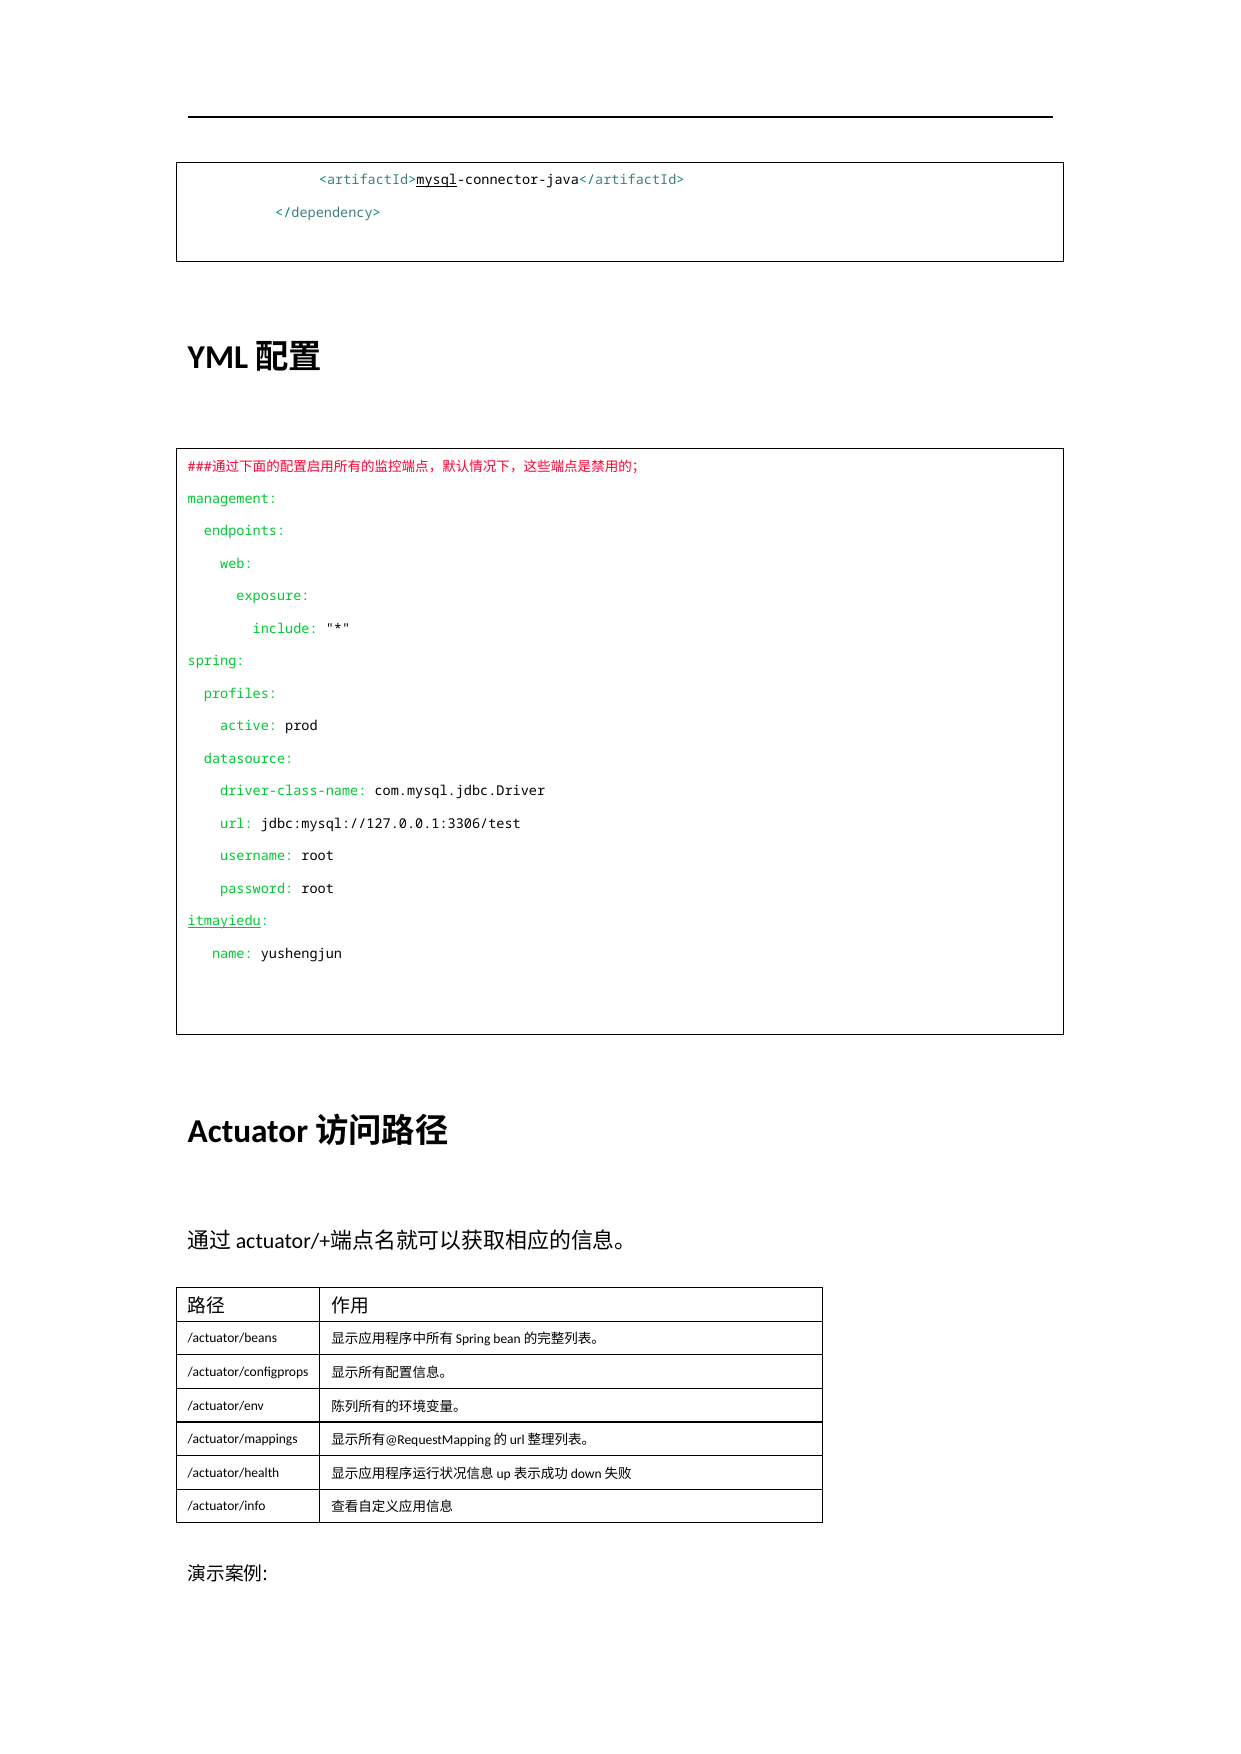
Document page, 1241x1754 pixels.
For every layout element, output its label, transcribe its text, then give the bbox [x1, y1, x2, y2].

table_cell 显示应用程序中所有Spring bean的完整列表。 [320, 1322, 822, 1354]
text 通过actuator/+端点名就可以获取相应的信息。 [187, 1222, 1053, 1255]
table_cell 显示应用程序运行状况信息 up表示成功 down失败 [320, 1456, 822, 1488]
table_cell /actuator/health [177, 1456, 319, 1488]
table_header 路径 [177, 1288, 319, 1321]
table_cell /actuator/configprops [177, 1355, 319, 1388]
table_cell /actuator/beans [177, 1322, 319, 1354]
table_cell 陈列所有的环境变量。 [320, 1389, 822, 1421]
subtitle Actuator访问路径 [187, 1095, 1053, 1160]
table_cell 查看自定义应用信息 [320, 1490, 822, 1522]
table_cell /actuator/env [177, 1389, 319, 1421]
table_cell 显示所有配置信息。 [320, 1355, 822, 1388]
table_cell /actuator/mappings [177, 1423, 319, 1455]
table_cell /actuator/info [177, 1490, 319, 1522]
table_header ###通过下面的配置启用所有的监控端点，默认情况下，这些端点是禁用的； management: endpoints: web: exposure: include: "*" spring: profiles: active: prod datasource: driver-class-name: com.mysql.jdbc.Driver url: jdbc:mysql://127.0.0.1:3306/test username: root password: root itmayiedu: name: yushengjun [177, 449, 1063, 1034]
table_header 作用 [320, 1288, 822, 1321]
table_cell 显示所有@RequestMapping的url整理列表。 [320, 1423, 822, 1455]
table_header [177, 163, 1063, 261]
text 演示案例: [187, 1556, 1053, 1588]
subtitle YML配置 [187, 321, 1053, 386]
